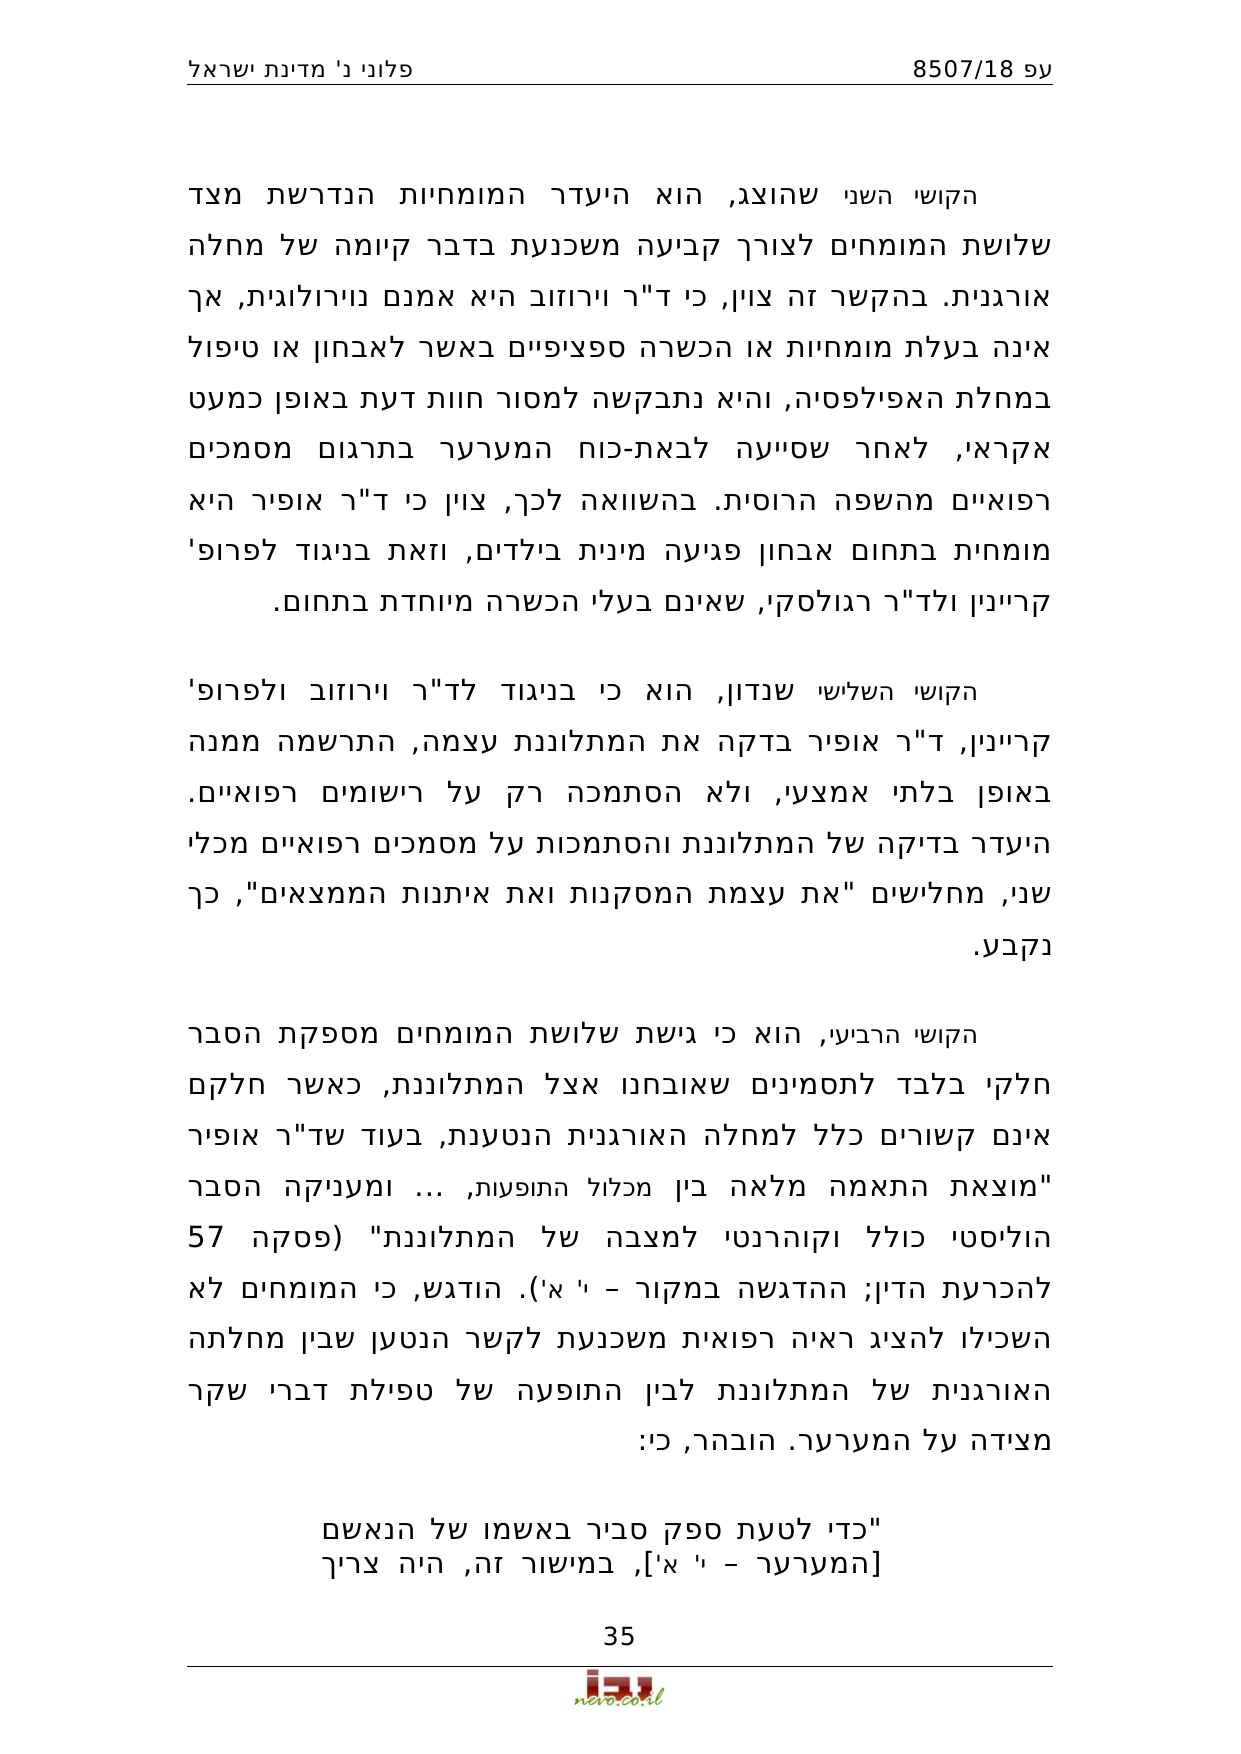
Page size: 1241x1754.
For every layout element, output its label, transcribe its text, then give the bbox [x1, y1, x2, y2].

text הקושי השני שהוצג, הוא היעדר המומחיות הנדרשת מצד שלושת המומחים לצורך קביעה משכנעת בדבר קיומה של מחלה אורגנית. בהקשר זה צוין, כי ד"ר וירוזוב היא אמנם נוירולוגית, אך אינה בעלת מומחיות או הכשרה ספציפיים באשר לאבחון או טיפול במחלת האפילפסיה, והיא נתבקשה למסור חוות דעת באופן כמעט אקראי, לאחר שסייעה לבאת-כוח המערער בתרגום מסמכים רפואיים מהשפה הרוסית. בהשוואה לכך, צוין כי ד"ר אופיר היא מומחית בתחום אבחון פגיעה מינית בילדים, וזאת בניגוד לפרופ' קריינין ולד"ר רגולסקי, שאינם בעלי הכשרה מיוחדת בתחום. [187, 177, 1053, 619]
text הקושי השלישי שנדון, הוא כי בניגוד לד"ר וירוזוב ולפרופ' קריינין, ד"ר אופיר בדקה את המתלוננת עצמה, התרשמה ממנה באופן בלתי אמצעי, ולא הסתמכה רק על רישומים רפואיים. היעדר בדיקה של המתלוננת והסתמכות על מסמכים רפואיים מכלי שני, מחלישים "את עצמת המסקנות ואת איתנות הממצאים", כך נקבע. [187, 673, 1053, 962]
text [321, 1512, 882, 1581]
text הקושי הרביעי, הוא כי גישת שלושת המומחים מספקת הסבר חלקי בלבד לתסמינים שאובחנו אצל המתלוננת, כאשר חלקם אינם קשורים כלל למחלה האורגנית הנטענת, בעוד שד"ר אופיר "מוצאת התאמה מלאה בין מכלול התופעות, ... ומעניקה הסבר הוליסטי כולל וקוהרנטי למצבה של המתלוננת" (פסקה 57 להכרעת הדין; ההדגשה במקור – י' א'). הודגש, כי המומחים לא השכילו להציג ראיה רפואית משכנעת לקשר הנטען שבין מחלתה האורגנית של המתלוננת לבין התופעה של טפילת דברי שקר מצידה על המערער. הובהר, כי: [187, 1016, 1053, 1458]
picture [574, 1669, 666, 1707]
